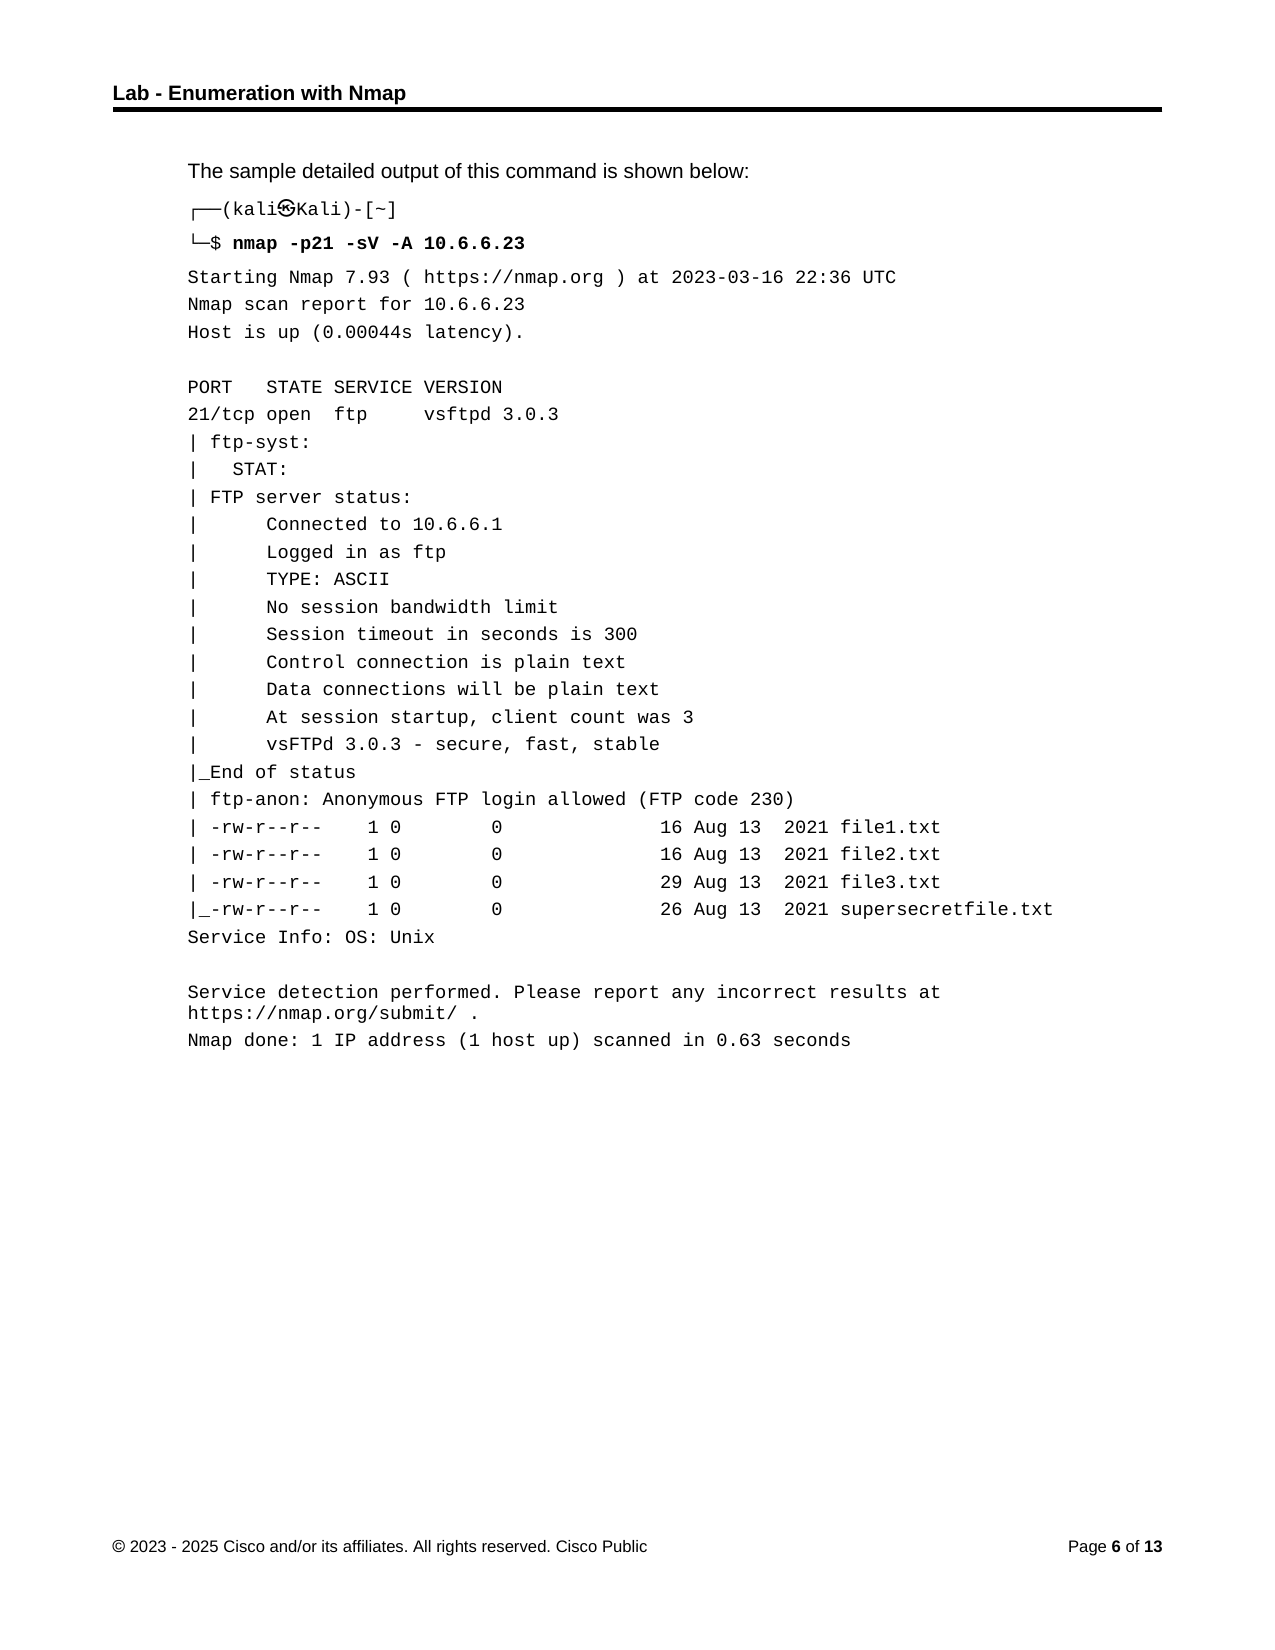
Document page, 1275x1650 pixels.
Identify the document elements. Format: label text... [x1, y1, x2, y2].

text | vsFTPd 3.0.3 - secure, fast, stable [187, 735, 1162, 756]
text | -rw-r--r-- 1 0 0 16 Aug 13 2021 file1.txt [187, 817, 1162, 839]
text Starting Nmap 7.93 ( https://nmap.org ) at 2023-03-16 22:36 UTC [187, 267, 1162, 289]
text |_End of status [187, 762, 1162, 784]
text | Session timeout in seconds is 300 [187, 625, 1162, 646]
text | Logged in as ftp [187, 542, 1162, 564]
text | Control connection is plain text [187, 652, 1162, 674]
text └─$ nmap -p21 -sV -A 10.6.6.23 [187, 234, 1162, 255]
text PORT STATE SERVICE VERSION [187, 377, 1162, 399]
text | TYPE: ASCII [187, 570, 1162, 591]
text 21/tcp open ftp vsftpd 3.0.3 [187, 405, 1162, 426]
text | Data connections will be plain text [187, 680, 1162, 701]
text | At session startup, client count was 3 [187, 707, 1162, 729]
text The sample detailed output of this command is shown below: [187, 159, 1162, 183]
text | -rw-r--r-- 1 0 0 29 Aug 13 2021 file3.txt [187, 872, 1162, 894]
text | FTP server status: [187, 487, 1162, 509]
text Service Info: OS: Unix [187, 927, 1162, 949]
text ┌──(kali㉿Kali)-[~] [187, 195, 1162, 221]
text | STAT: [187, 460, 1162, 481]
text |_-rw-r--r-- 1 0 0 26 Aug 13 2021 supersecretfile.txt [187, 900, 1162, 921]
text | -rw-r--r-- 1 0 0 16 Aug 13 2021 file2.txt [187, 845, 1162, 866]
text | ftp-syst: [187, 432, 1162, 454]
text Host is up (0.00044s latency). [187, 322, 1162, 344]
text | No session bandwidth limit [187, 597, 1162, 619]
text Nmap scan report for 10.6.6.23 [187, 295, 1162, 316]
text Nmap done: 1 IP address (1 host up) scanned in 0.63 seconds [187, 1031, 1162, 1052]
text Service detection performed. Please report any incorrect results at https://nmap.org/submit/ . [187, 982, 1162, 1025]
text | Connected to 10.6.6.1 [187, 515, 1162, 536]
text | ftp-anon: Anonymous FTP login allowed (FTP code 230) [187, 790, 1162, 811]
